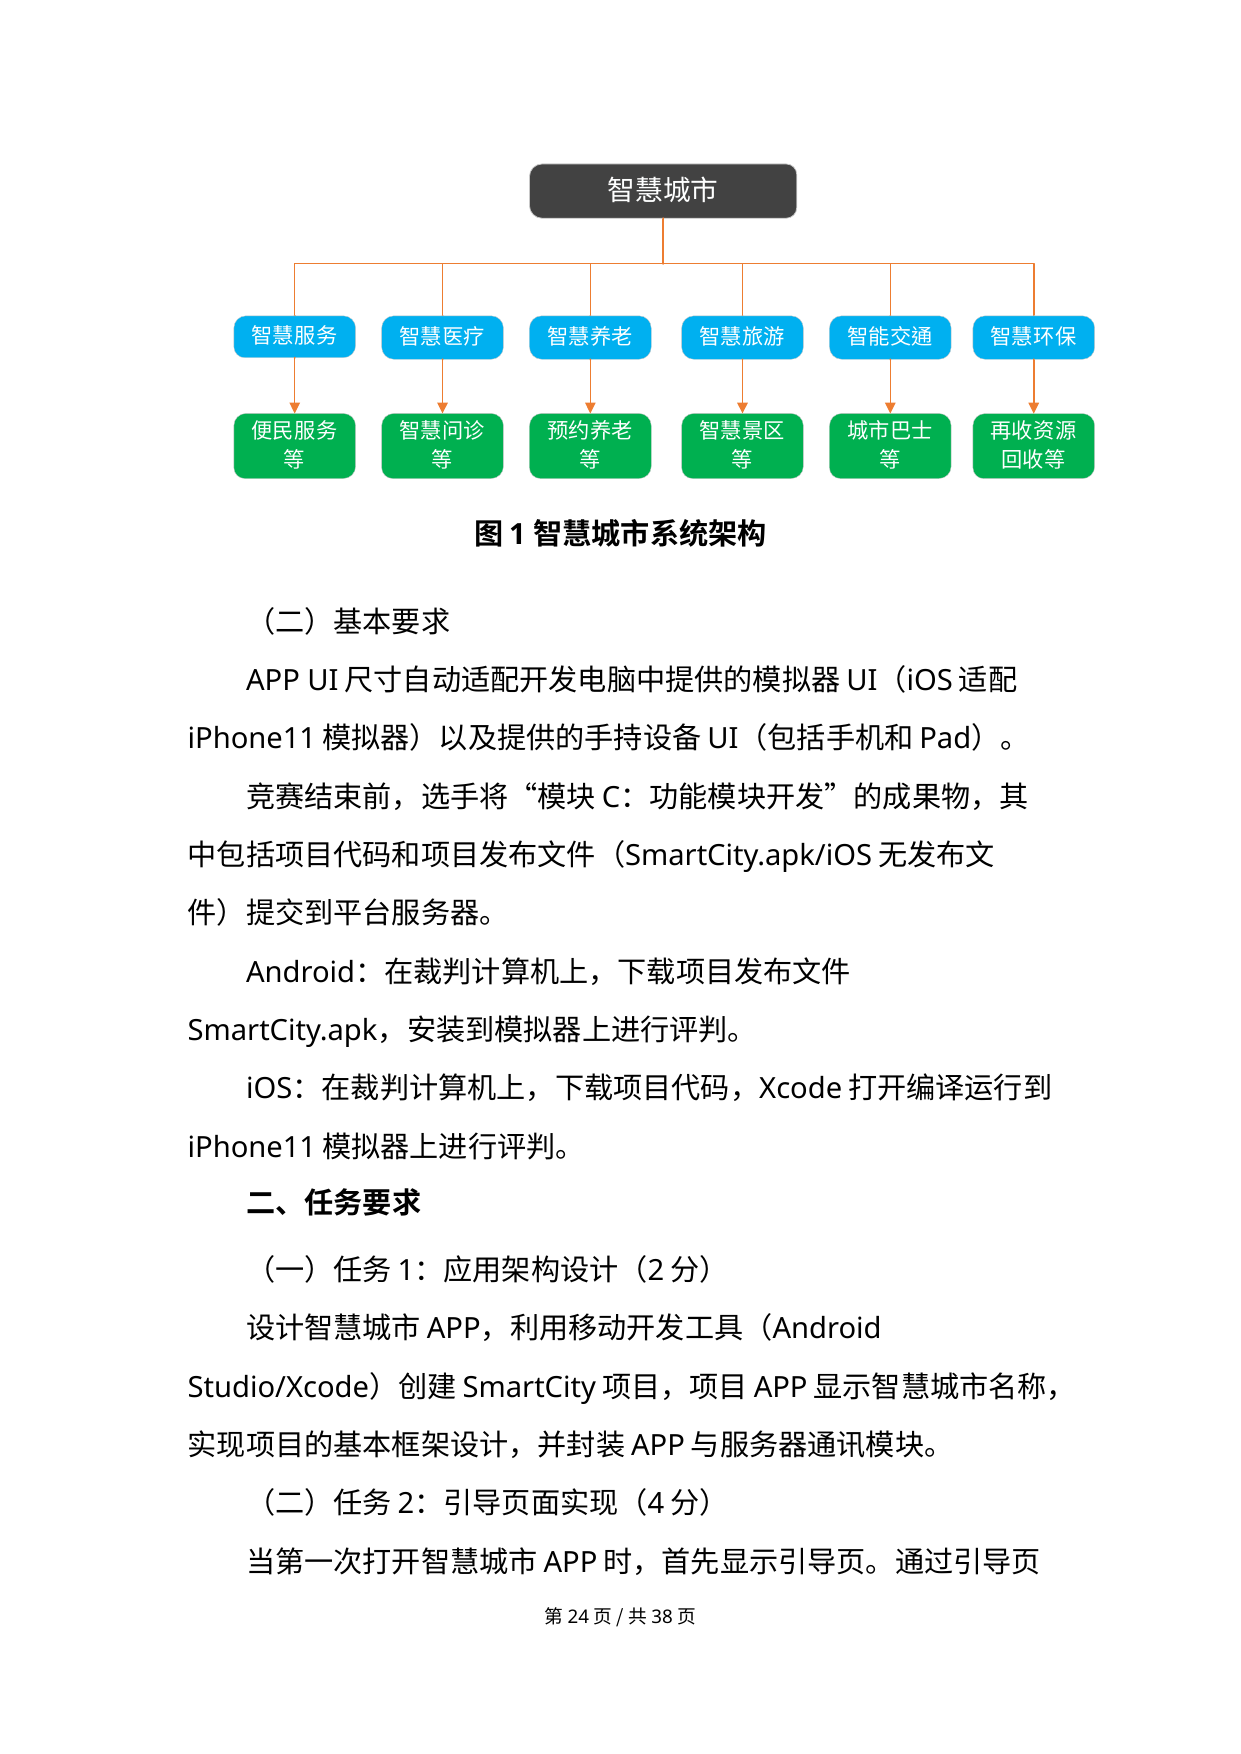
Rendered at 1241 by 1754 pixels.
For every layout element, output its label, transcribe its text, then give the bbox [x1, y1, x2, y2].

subtitle 二、任务要求 [187, 1169, 1053, 1234]
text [187, 1525, 1053, 1584]
text Android：在裁判计算机上，下载项目发布文件SmartCity.apk，安装到模拟器上进行评判。 [187, 935, 1053, 1052]
text 竞赛结束前，选手将“模块C：功能模块开发”的成果物，其中包括项目代码和项目发布文件（SmartCity.apk/iOS无发布文件）提交到平台服务器。 [187, 760, 1053, 935]
text （二）基本要求 [187, 585, 1053, 644]
text 图1 智慧城市系统架构 [187, 499, 1053, 564]
text APP UI尺寸自动适配开发电脑中提供的模拟器UI（iOS适配iPhone11模拟器）以及提供的手持设备UI（包括手机和Pad）。 [187, 644, 1053, 760]
text 设计智慧城市APP，利用移动开发工具（Android Studio/Xcode）创建SmartCity项目，项目APP显示智慧城市名称，实现项目的基本框架设计，并封装APP与服务器通讯模块。 [187, 1292, 1053, 1467]
text iOS：在裁判计算机上，下载项目代码，Xcode打开编译运行到iPhone11模拟器上进行评判。 [187, 1052, 1053, 1169]
text （二）任务2：引导页面实现（4分） [187, 1467, 1053, 1525]
text （一）任务1：应用架构设计（2分） [187, 1234, 1053, 1292]
